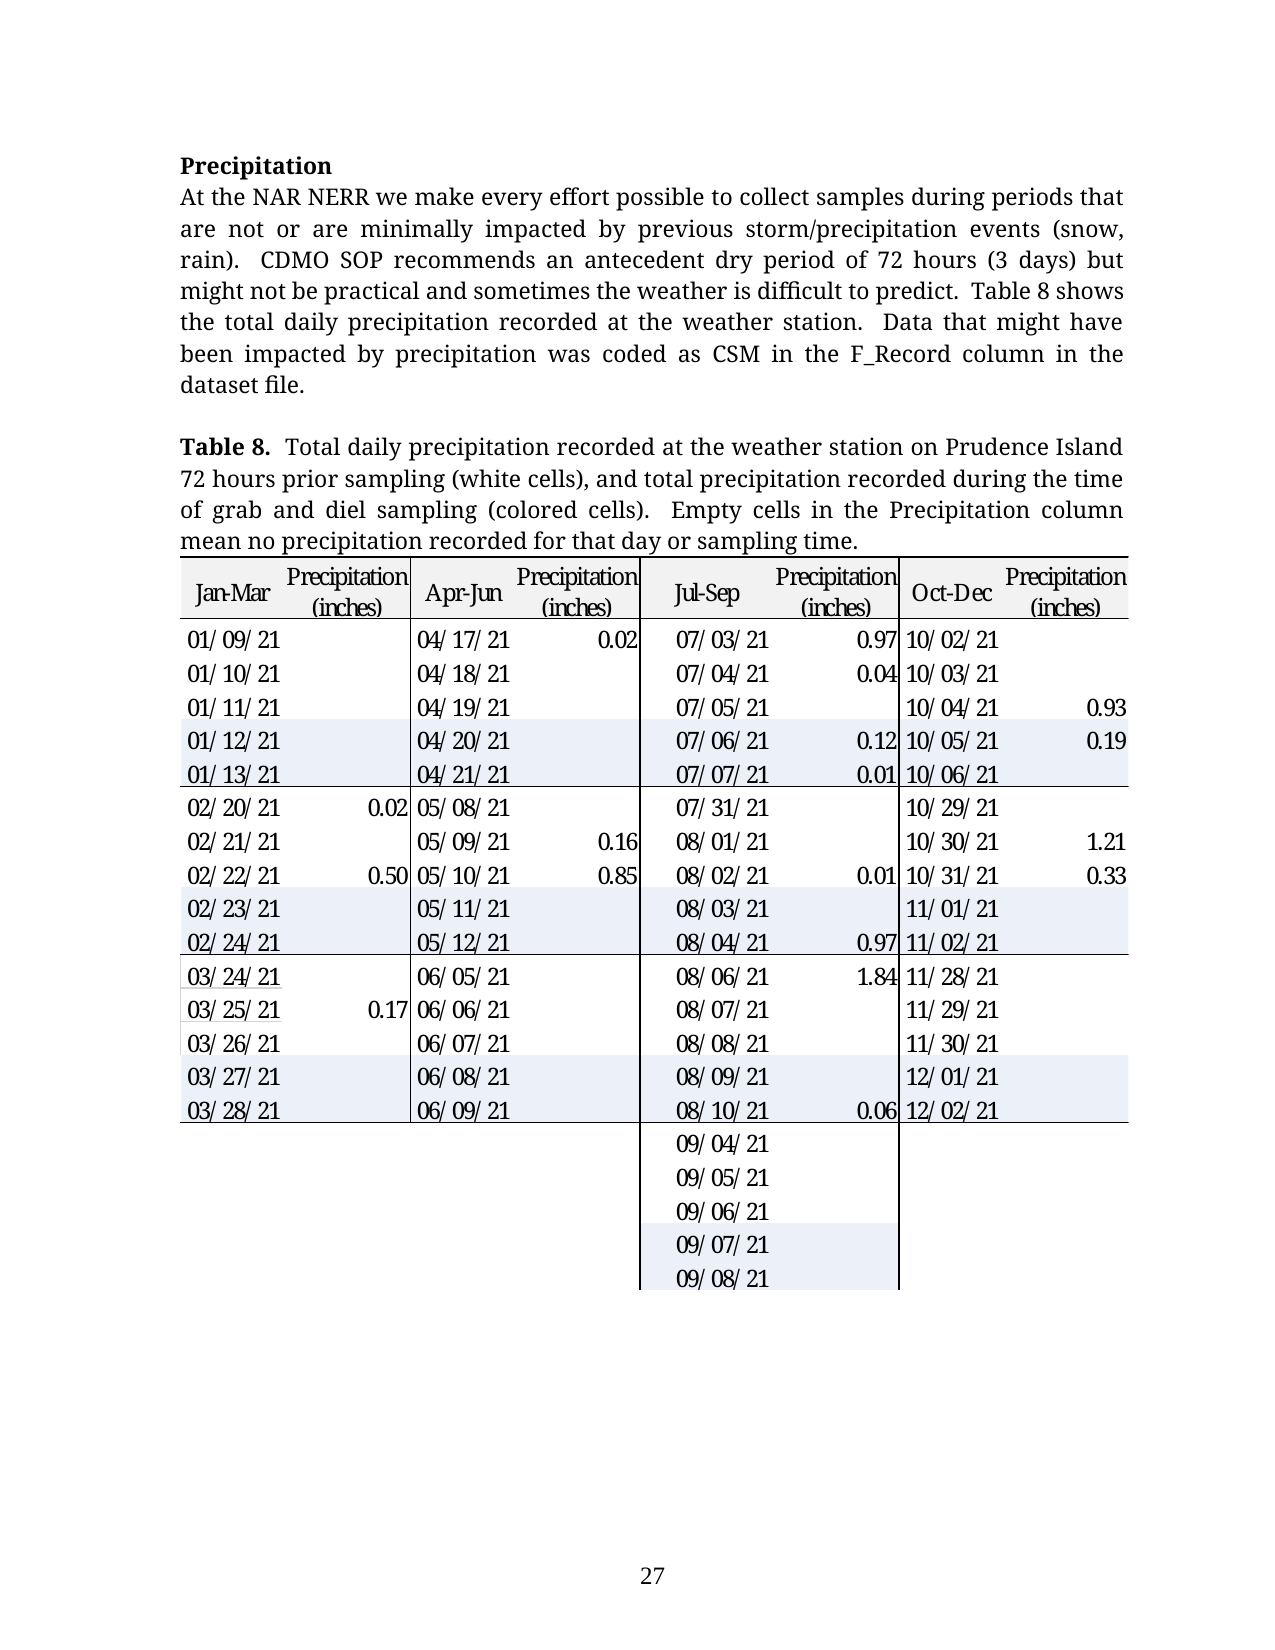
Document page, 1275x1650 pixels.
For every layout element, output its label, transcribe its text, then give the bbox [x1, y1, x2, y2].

text At the NAR NERR we make every effort possible to collect samples during periods that are not or are minimally impacted by previous storm/precipitation events (snow, rain). CDMO SOP recommends an antecedent dry period of 72 hours (3 days) but might not be practical and sometimes the weather is difficult to predict. Table 8 shows the total daily precipitation recorded at the weather station. Data that might have been impacted by precipitation was coded as CSM in the F_Record column in the dataset file. [180, 181, 1125, 400]
text Precipitation [180, 150, 1125, 181]
text Table 8. Total daily precipitation recorded at the weather station on Prudence Island 72 hours prior sampling (white cells), and total precipitation recorded during the time of grab and diel sampling (colored cells). Empty cells in the Precipitation column mean no precipitation recorded for that day or sampling time. [180, 431, 1125, 556]
